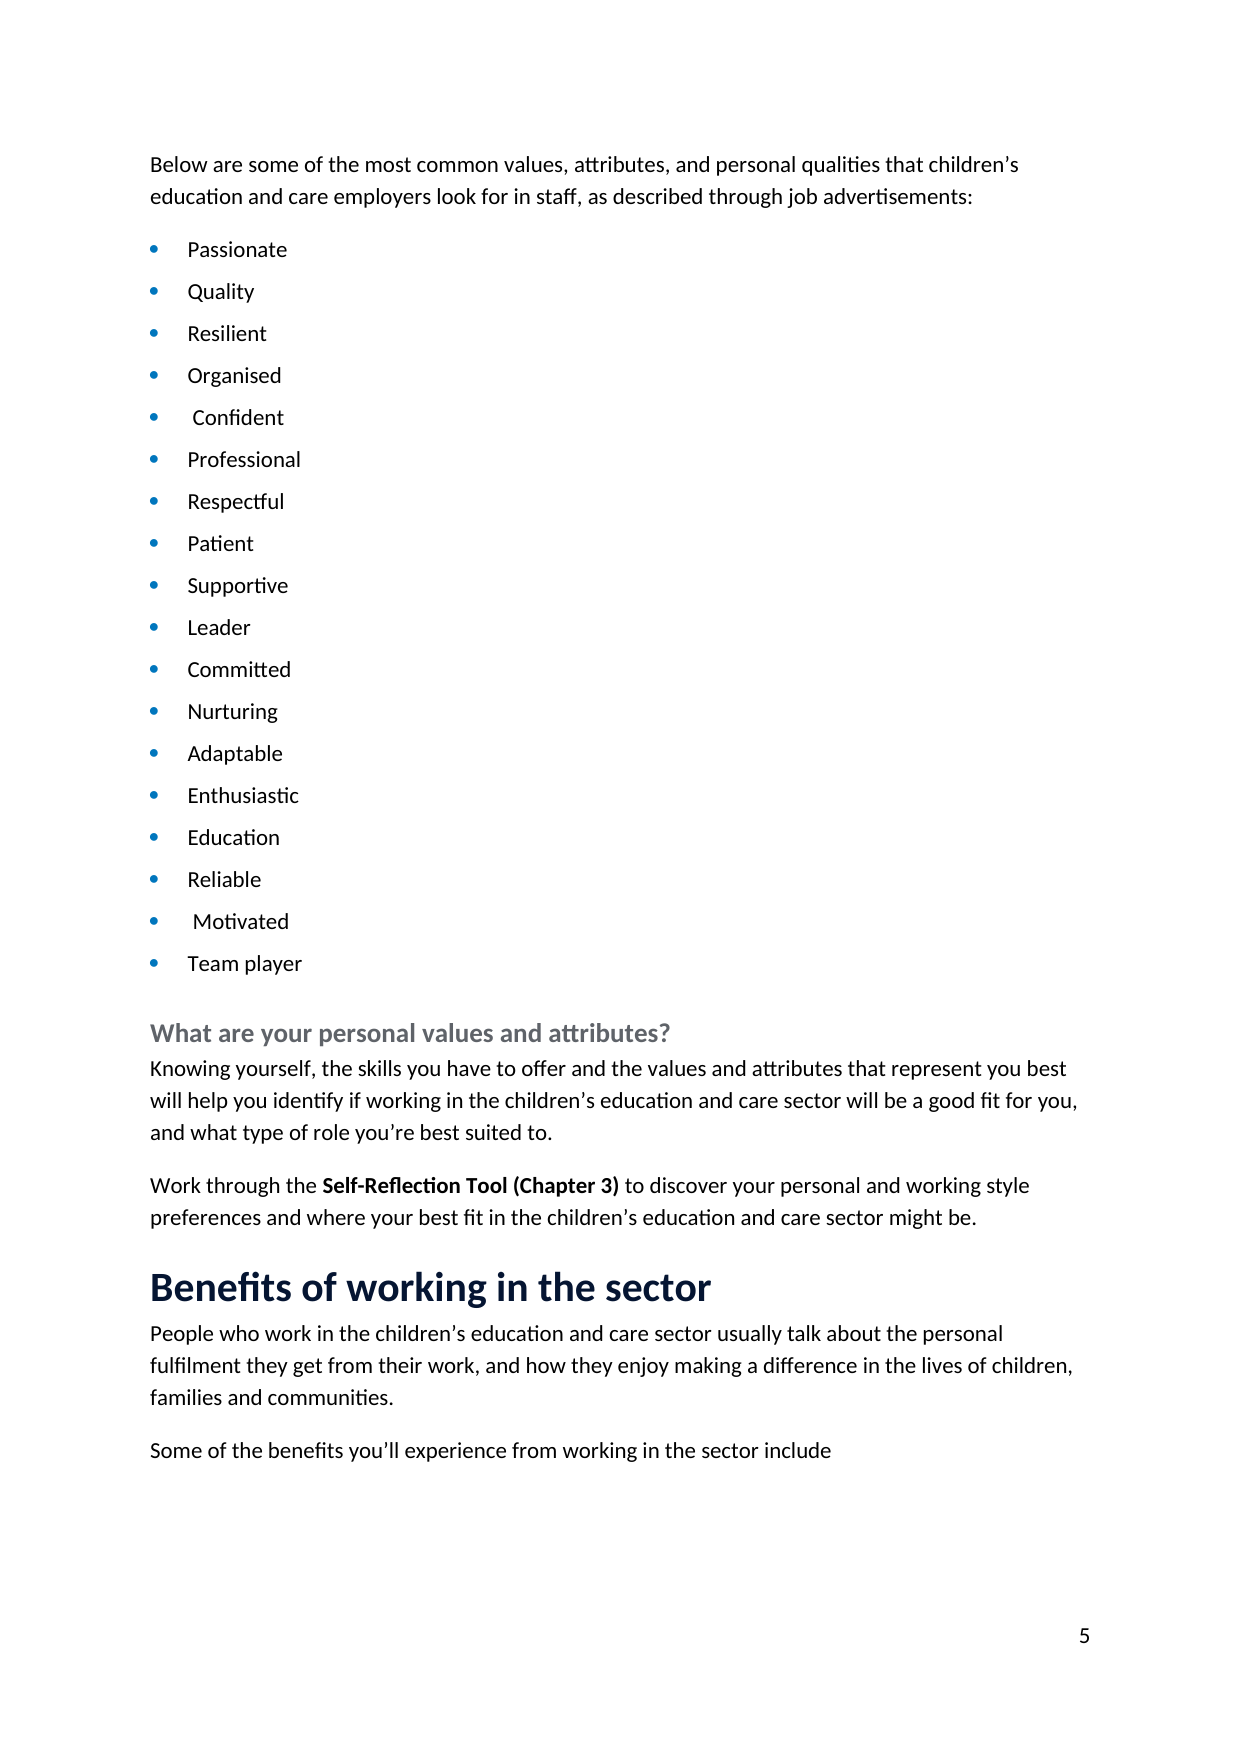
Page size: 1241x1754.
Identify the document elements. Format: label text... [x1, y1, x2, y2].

list Team player [150, 949, 1090, 977]
list Passionate [150, 235, 1090, 263]
list Confident [150, 403, 1090, 431]
text People who work in the children’s education and care sector usually talk about the personal fulfilment they get from their work, and how they enjoy making a difference in the lives of children, families and communities. [150, 1319, 1090, 1411]
text Some of the benefits you’ll experience from working in the sector include [150, 1436, 1090, 1464]
subtitle Benefits of working in the sector [150, 1261, 1090, 1311]
list Organised [150, 361, 1090, 389]
list Quality [150, 277, 1090, 305]
list Education [150, 823, 1090, 851]
list Leader [150, 613, 1090, 641]
list Resilient [150, 319, 1090, 347]
list Supportive [150, 571, 1090, 599]
text Knowing yourself, the skills you have to offer and the values and attributes that represent you best will help you identify if working in the children’s education and care sector will be a good fit for you, and what type of role you’re best suited to. [150, 1054, 1090, 1146]
text Work through the Self-Reflection Tool (Chapter 3) to discover your personal and working style preferences and where your best fit in the children’s education and care sector might be. [150, 1171, 1090, 1231]
list Nurturing [150, 697, 1090, 725]
list Reliable [150, 865, 1090, 893]
subtitle What are your personal values and attributes? [150, 1016, 1090, 1049]
list Motivated [150, 907, 1090, 935]
list Patient [150, 529, 1090, 557]
list Respectful [150, 487, 1090, 515]
list Enthusiastic [150, 781, 1090, 809]
list Committed [150, 655, 1090, 683]
list Adaptable [150, 739, 1090, 767]
text Below are some of the most common values, attributes, and personal qualities that children’s education and care employers look for in staff, as described through job advertisements: [150, 150, 1090, 210]
list Professional [150, 445, 1090, 473]
